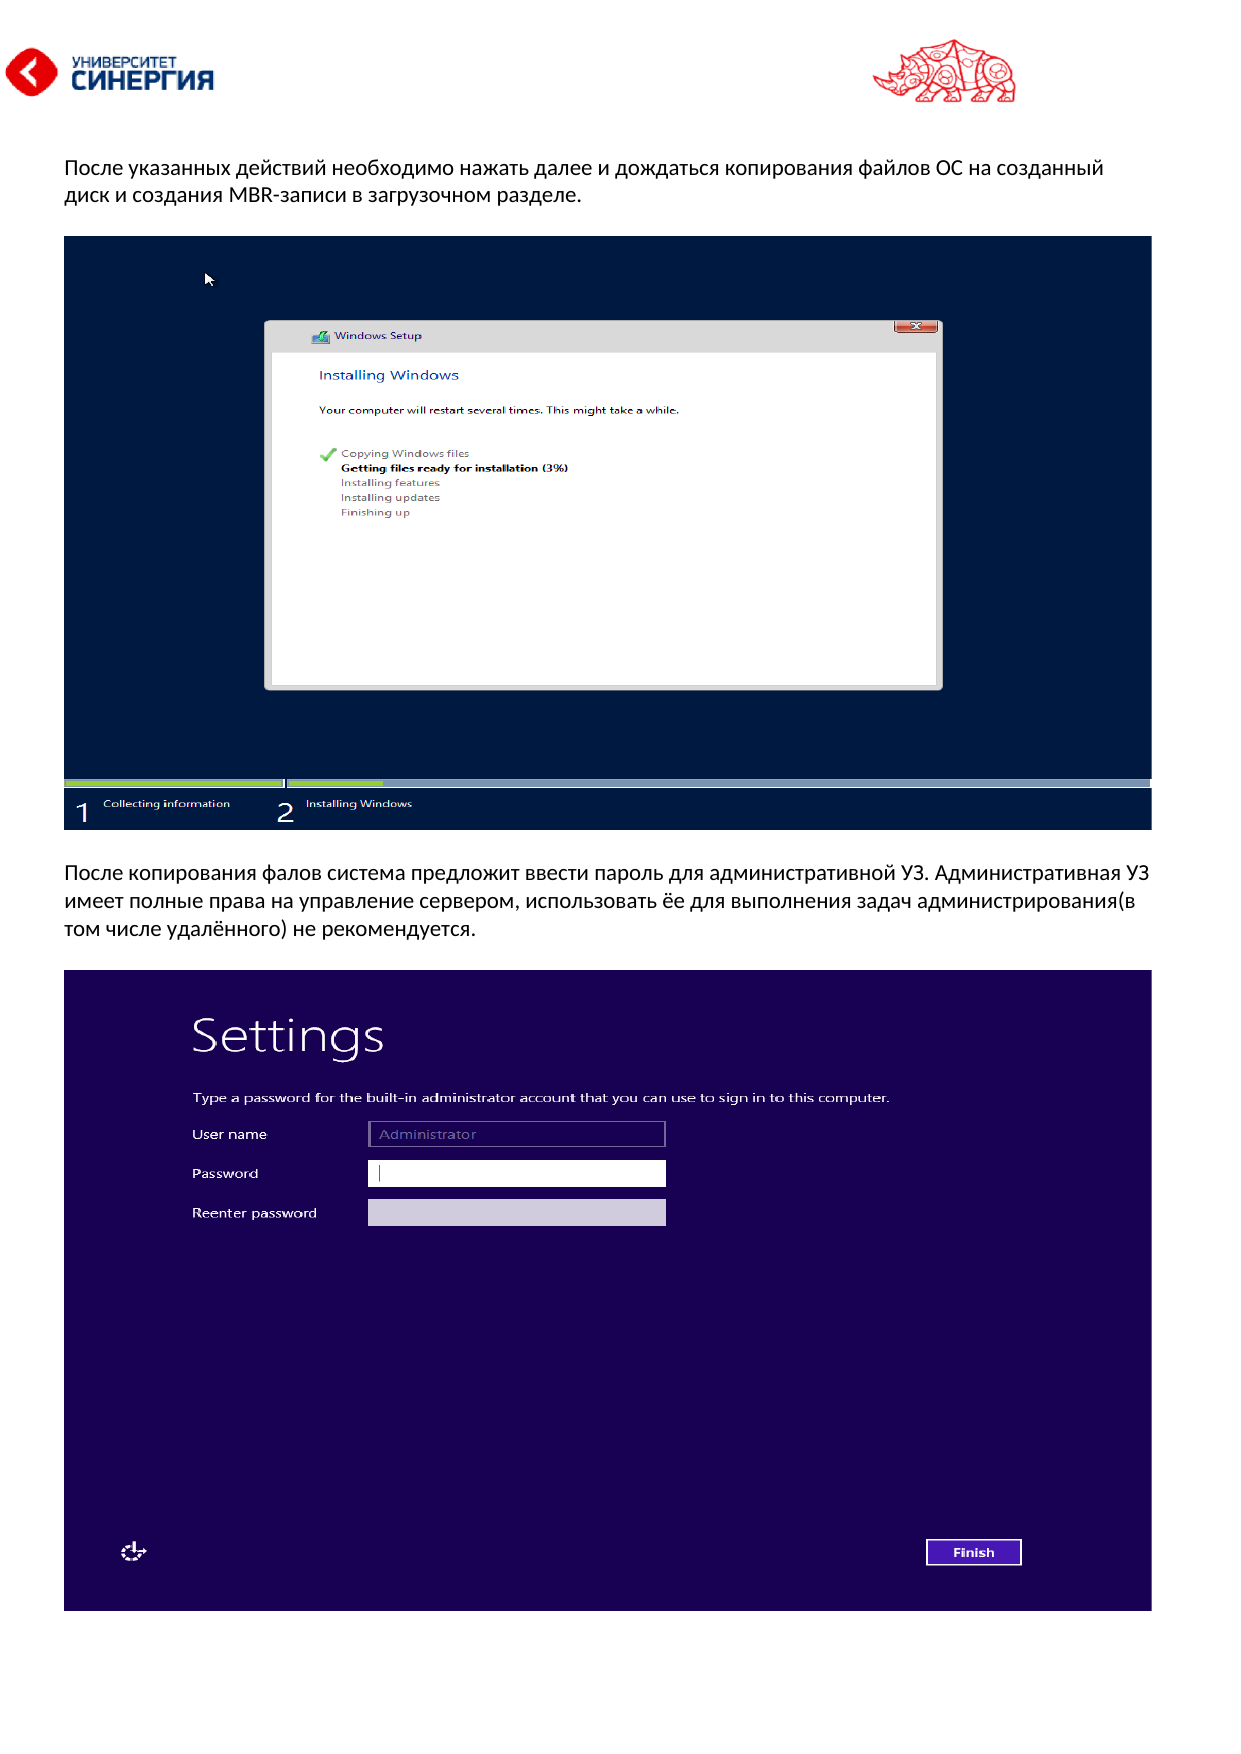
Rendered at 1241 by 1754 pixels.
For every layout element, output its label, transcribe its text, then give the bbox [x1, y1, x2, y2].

picture [64, 236, 1152, 830]
picture [0, 0, 1123, 125]
picture [64, 970, 1152, 1611]
text После указанных действий необходимо нажать далее и дождаться копирования файлов ОС на созданный диск и создания MBR-записи в загрузочном разделе. [64, 153, 1152, 209]
text После копирования фалов система предложит ввести пароль для административной УЗ. Административная УЗ имеет полные права на управление сервером, использовать ёе для выполнения задач администрирования(в том числе удалённого) не рекомендуется. [64, 858, 1152, 942]
